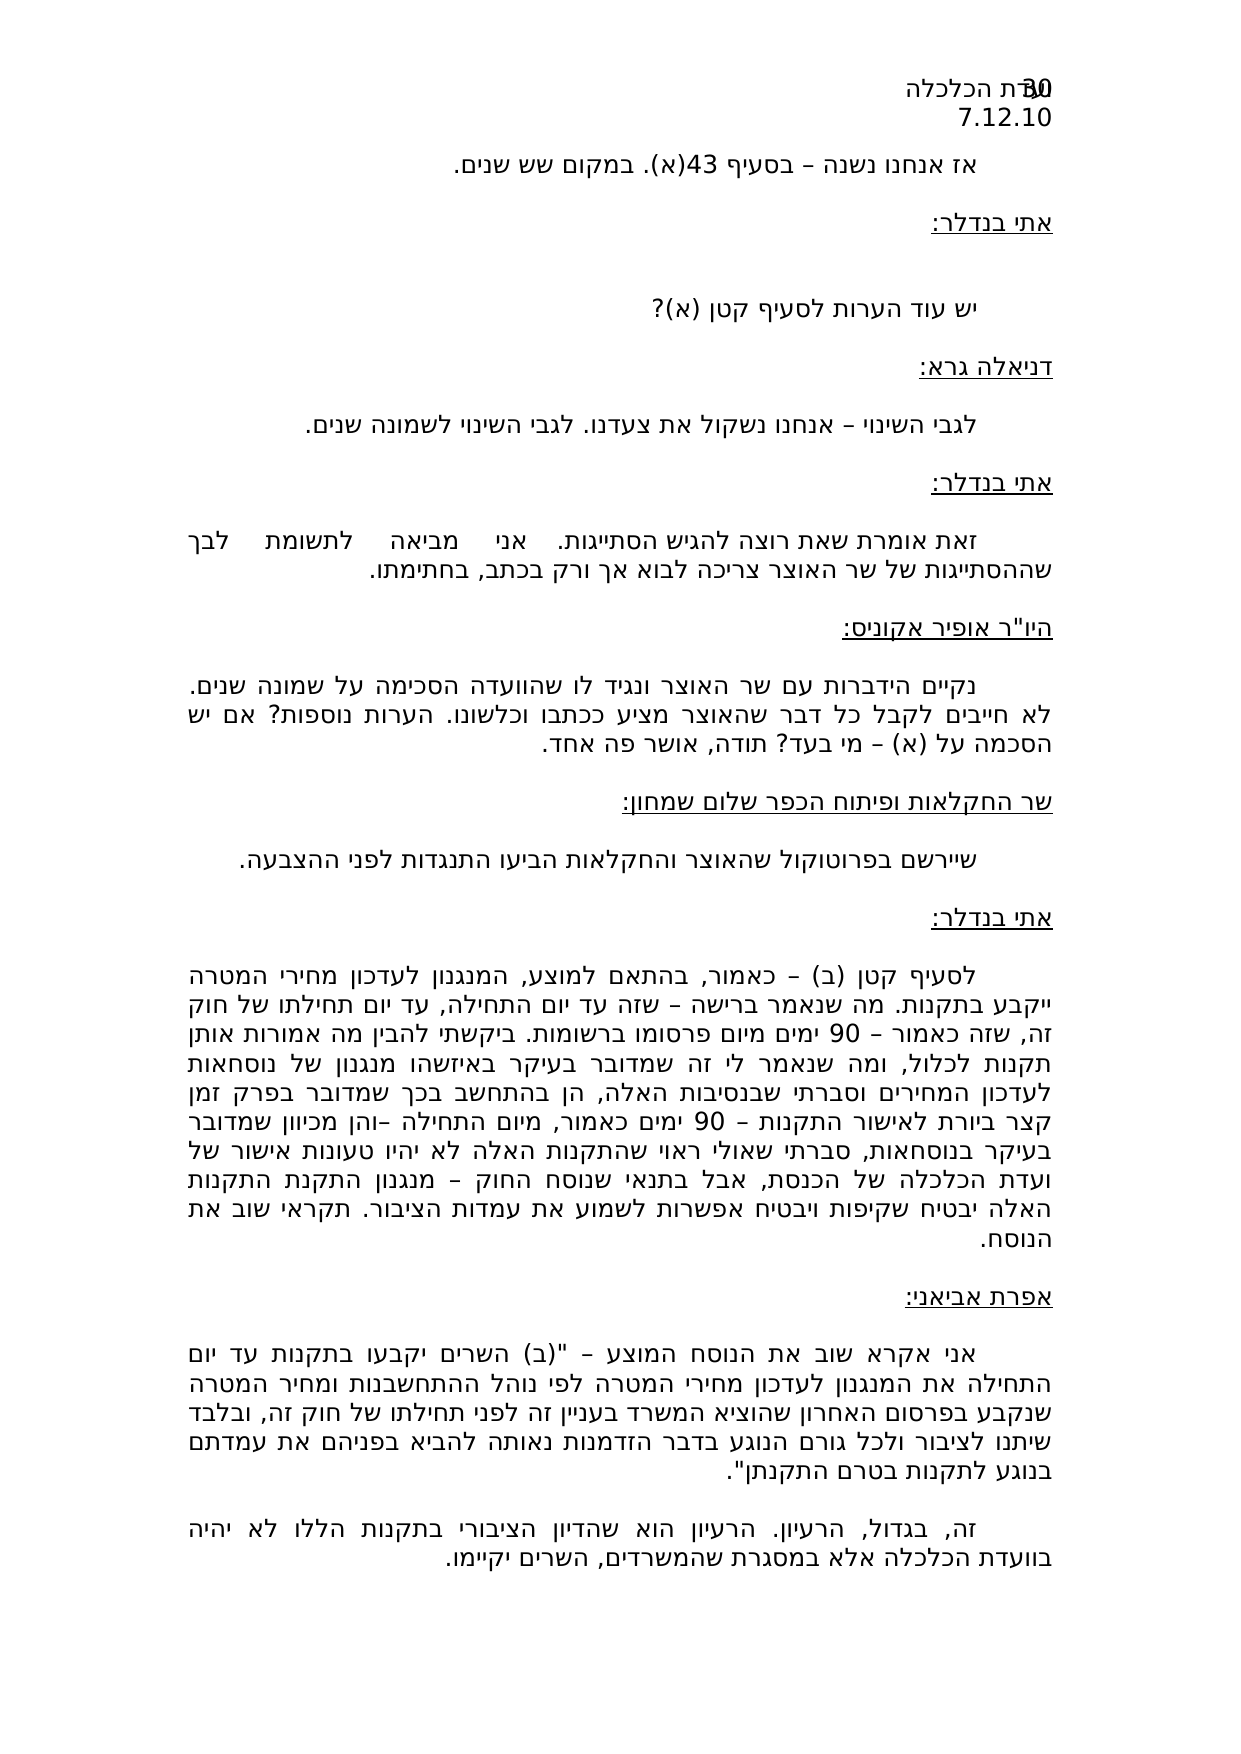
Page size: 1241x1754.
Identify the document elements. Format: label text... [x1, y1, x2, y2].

text אתי בנדלר: [187, 208, 1053, 237]
text דניאלה גרא: [187, 352, 1053, 382]
text שיירשם בפרוטוקול שהאוצר והחקלאות הביעו התנגדות לפני ההצבעה. [187, 845, 1053, 874]
text שר החקלאות ופיתוח הכפר שלום שמחון: [187, 787, 1053, 817]
text זאת אומרת שאת רוצה להגיש הסתייגות. אני מביאה לתשומת לבך שההסתייגות של שר האוצר צריכה לבוא אך ורק בכתב, בחתימתו. [187, 526, 1053, 584]
text היו"ר אופיר אקוניס: [187, 613, 1053, 642]
text אתי בנדלר: [187, 468, 1053, 497]
text נקיים הידברות עם שר האוצר ונגיד לו שהוועדה הסכימה על שמונה שנים. לא חייבים לקבל כל דבר שהאוצר מציע ככתבו וכלשונו. הערות נוספות? אם יש הסכמה על (א) – מי בעד? תודה, אושר פה אחד. [187, 671, 1053, 759]
text לגבי השינוי – אנחנו נשקול את צעדנו. לגבי השינוי לשמונה שנים. [187, 410, 1053, 439]
text אז אנחנו נשנה – בסעיף 43(א). במקום שש שנים. [187, 150, 1053, 179]
text יש עוד הערות לסעיף קטן (א)? [187, 294, 1053, 324]
text אני אקרא שוב את הנוסח המוצע – "(ב) השרים יקבעו בתקנות עד יום התחילה את המנגנון לעדכון מחירי המטרה לפי נוהל ההתחשבנות ומחיר המטרה שנקבע בפרסום האחרון שהוציא המשרד בעניין זה לפני תחילתו של חוק זה, ובלבד שיתנו לציבור ולכל גורם הנוגע בדבר הזדמנות נאותה להביא בפניהם את עמדתם בנוגע לתקנות בטרם התקנתן". [187, 1339, 1053, 1485]
text אתי בנדלר: [187, 903, 1053, 932]
text זה, בגדול, הרעיון. הרעיון הוא שהדיון הציבורי בתקנות הללו לא יהיה בוועדת הכלכלה אלא במסגרת שהמשרדים, השרים יקיימו. [187, 1514, 1053, 1572]
text אפרת אביאני: [187, 1282, 1053, 1311]
text לסעיף קטן (ב) – כאמור, בהתאם למוצע, המנגנון לעדכון מחירי המטרה ייקבע בתקנות. מה שנאמר ברישה – שזה עד יום התחילה, עד יום תחילתו של חוק זה, שזה כאמור – 90 ימים מיום פרסומו ברשומות. ביקשתי להבין מה אמורות אותן תקנות לכלול, ומה שנאמר לי זה שמדובר בעיקר באיזשהו מנגנון של נוסחאות לעדכון המחירים וסברתי שבנסיבות האלה, הן בהתחשב בכך שמדובר בפרק זמן קצר ביורת לאישור התקנות – 90 ימים כאמור, מיום התחילה –והן מכיוון שמדובר בעיקר בנוסחאות, סברתי שאולי ראוי שהתקנות האלה לא יהיו טעונות אישור של ועדת הכלכלה של הכנסת, אבל בתנאי שנוסח החוק – מנגנון התקנת התקנות האלה יבטיח שקיפות ויבטיח אפשרות לשמוע את עמדות הציבור. תקראי שוב את הנוסח. [187, 961, 1053, 1253]
